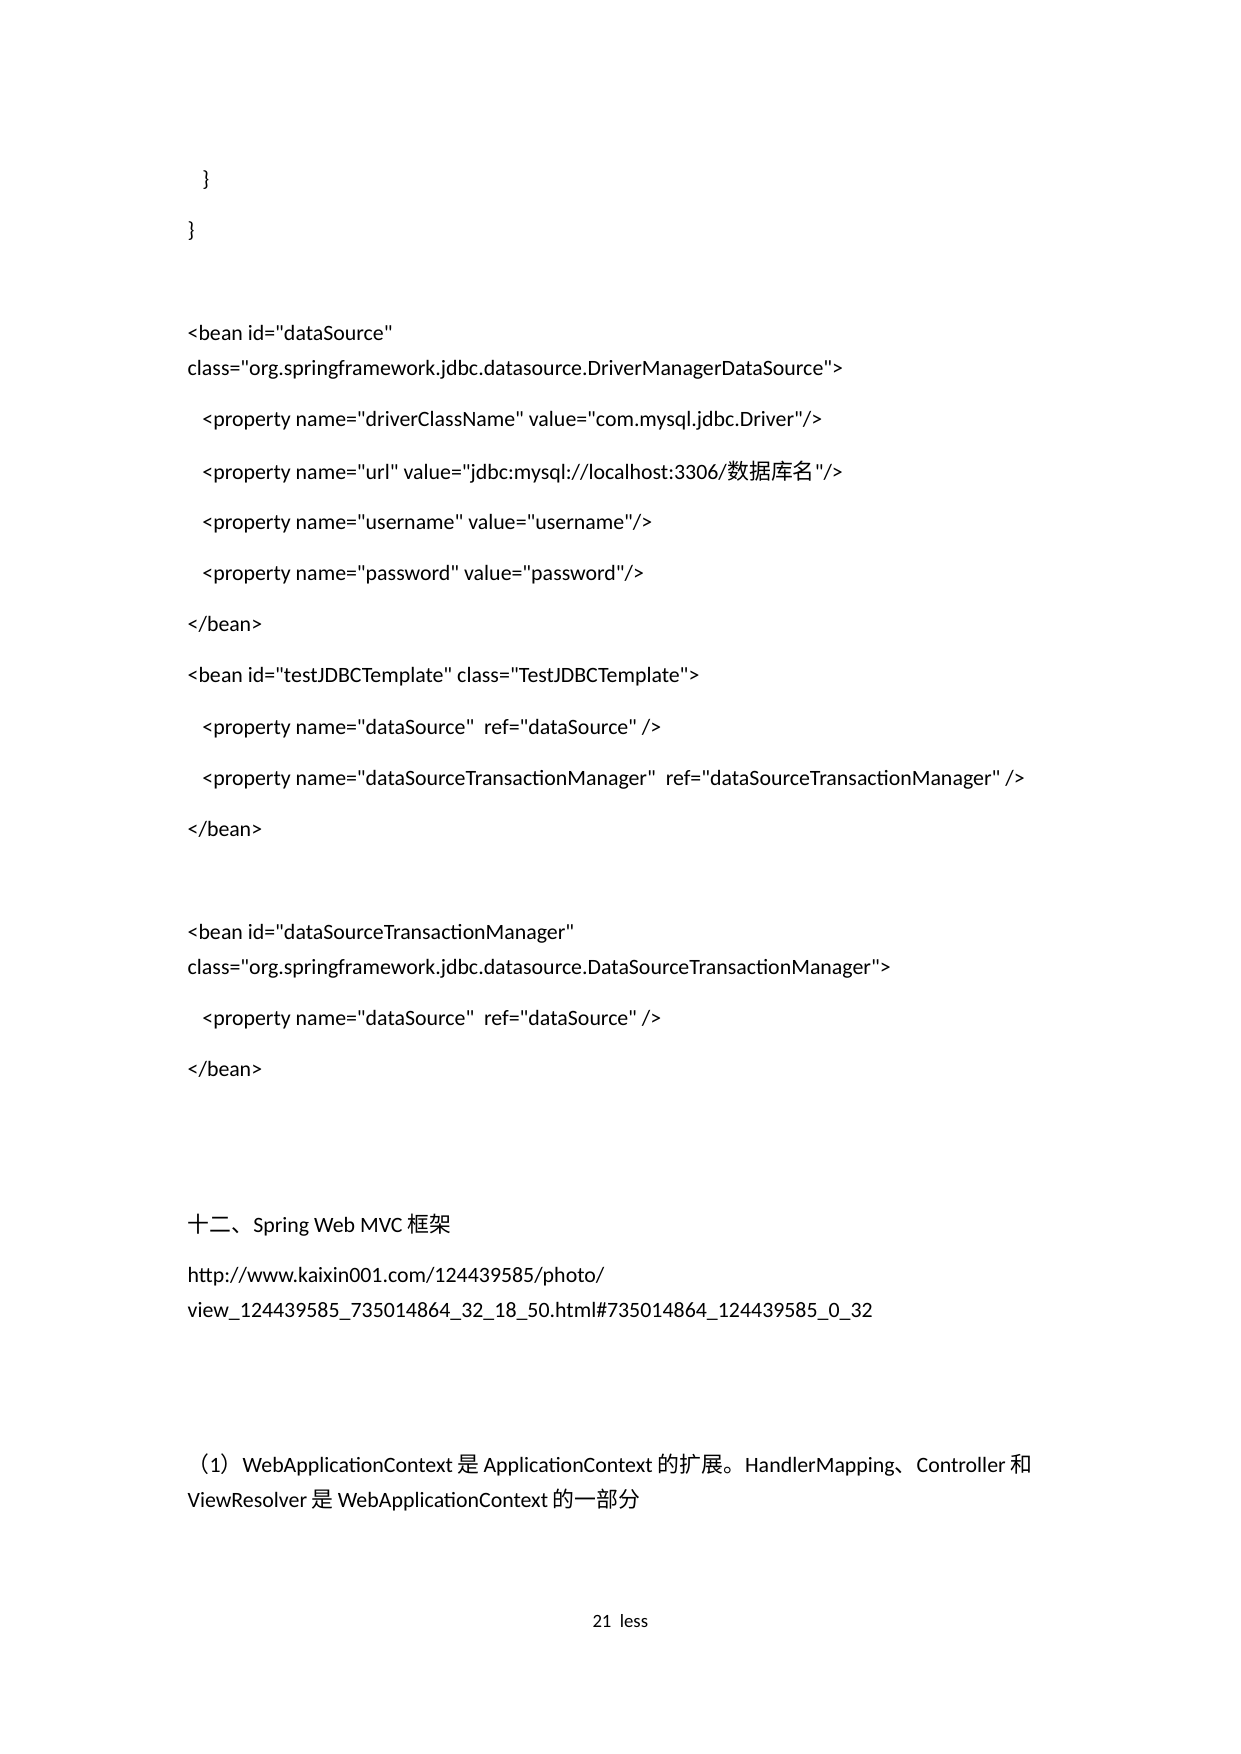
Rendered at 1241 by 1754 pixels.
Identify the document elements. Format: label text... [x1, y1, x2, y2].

text </bean> [187, 812, 1053, 845]
text <property name="dataSource" ref="dataSource" /> [187, 1001, 1053, 1034]
text <bean id="dataSourceTransactionManager" class="org.springframework.jdbc.datasource.DataSourceTransactionManager"> [187, 915, 1053, 982]
text <bean id="testJDBCTemplate" class="TestJDBCTemplate"> [187, 659, 1053, 691]
text <property name="url" value="jdbc:mysql://localhost:3306/数据库名"/> [187, 453, 1053, 486]
text </bean> [187, 607, 1053, 640]
text <property name="dataSourceTransactionManager" ref="dataSourceTransactionManager" /> [187, 761, 1053, 794]
text （1）WebApplicationContext是ApplicationContext 的扩展。HandlerMapping、Controller和ViewResolver是WebApplicationContext的一部分 [187, 1447, 1053, 1514]
text } [187, 213, 1053, 246]
text <bean id="dataSource" class="org.springframework.jdbc.datasource.DriverManagerDataSource"> [187, 316, 1053, 383]
text </bean> [187, 1052, 1053, 1085]
text <property name="username" value="username"/> [187, 505, 1053, 537]
text 十二、Spring Web MVC 框架 [187, 1206, 1053, 1239]
text } [187, 162, 1053, 194]
text <property name="password" value="password"/> [187, 556, 1053, 589]
text http://www.kaixin001.com/124439585/photo/view_124439585_735014864_32_18_50.html#735014864_124439585_0_32 [187, 1258, 1053, 1325]
text <property name="driverClassName" value="com.mysql.jdbc.Driver"/> [187, 402, 1053, 434]
text <property name="dataSource" ref="dataSource" /> [187, 710, 1053, 742]
